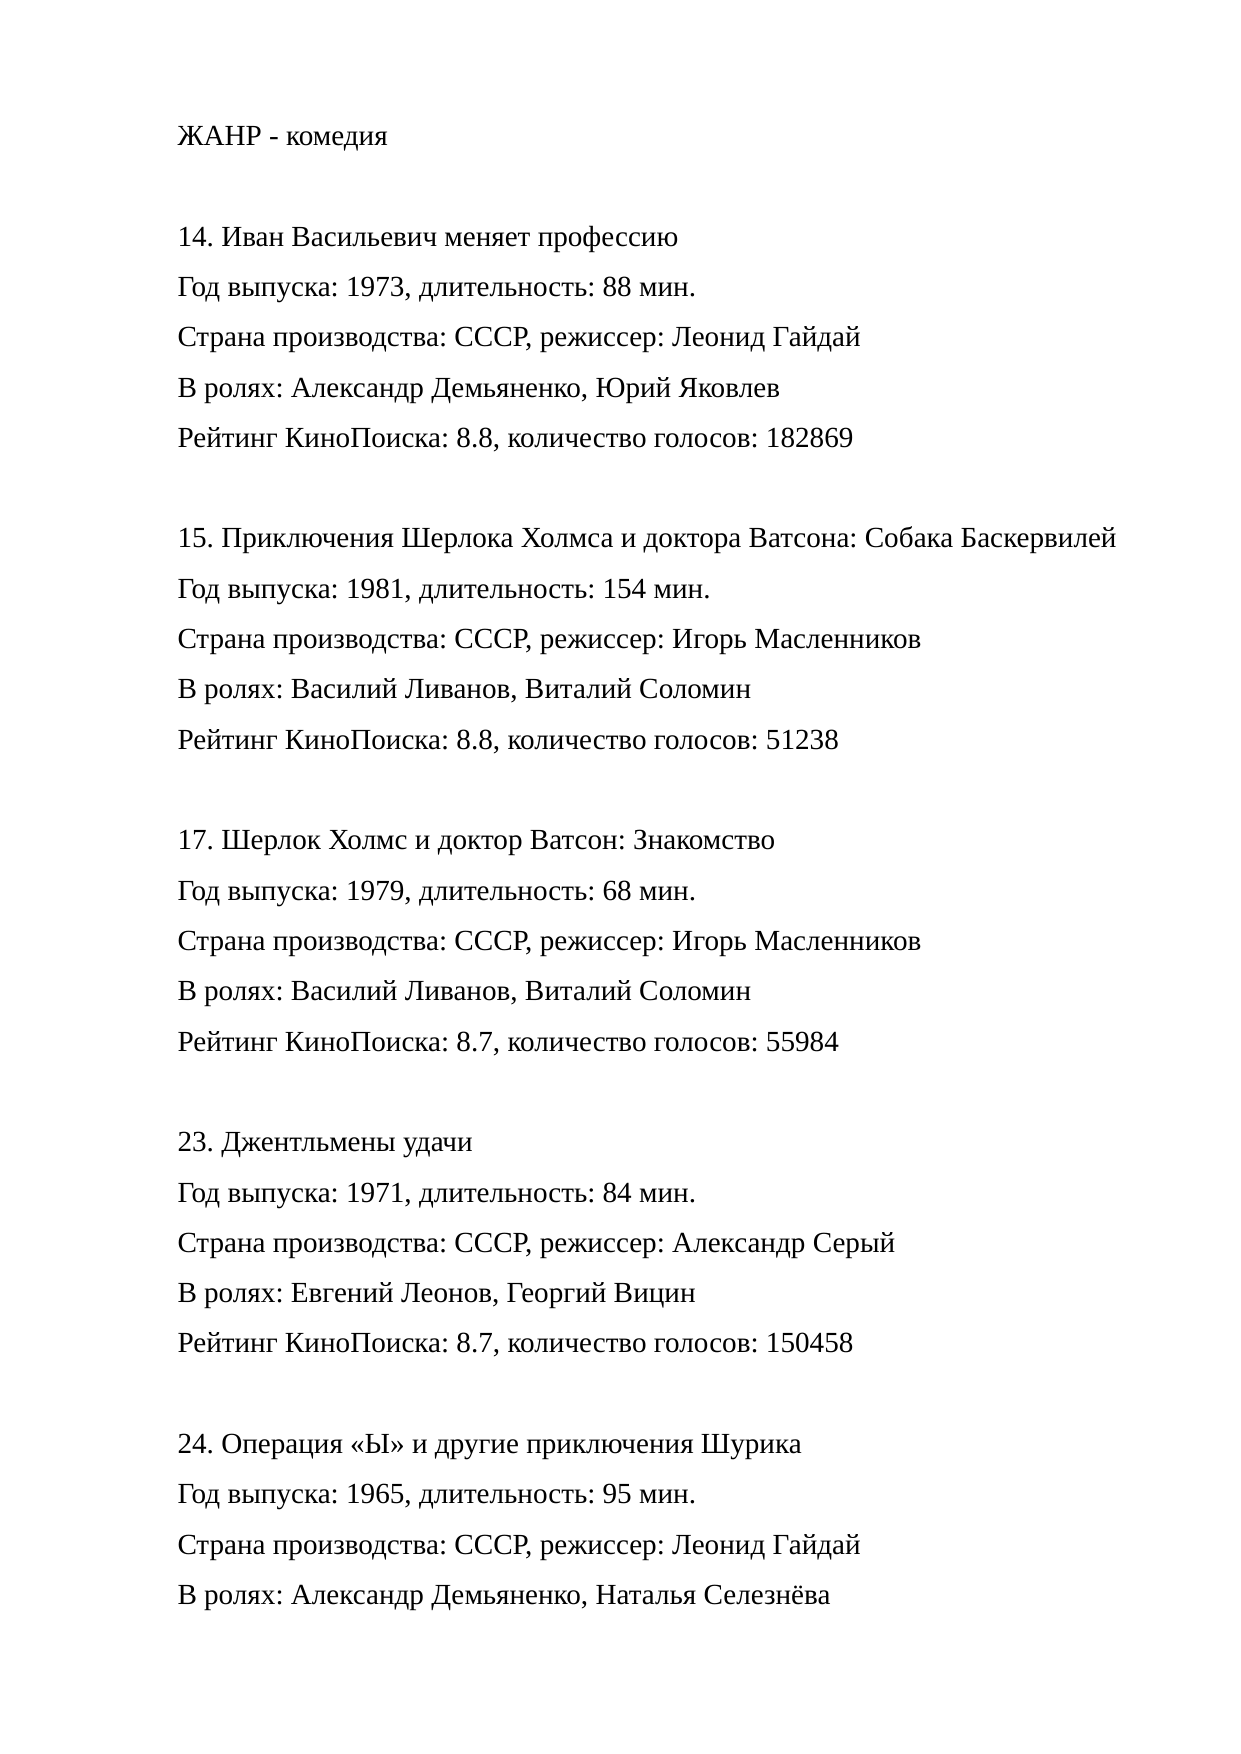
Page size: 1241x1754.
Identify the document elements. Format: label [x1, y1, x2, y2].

text [177, 118, 1152, 1611]
